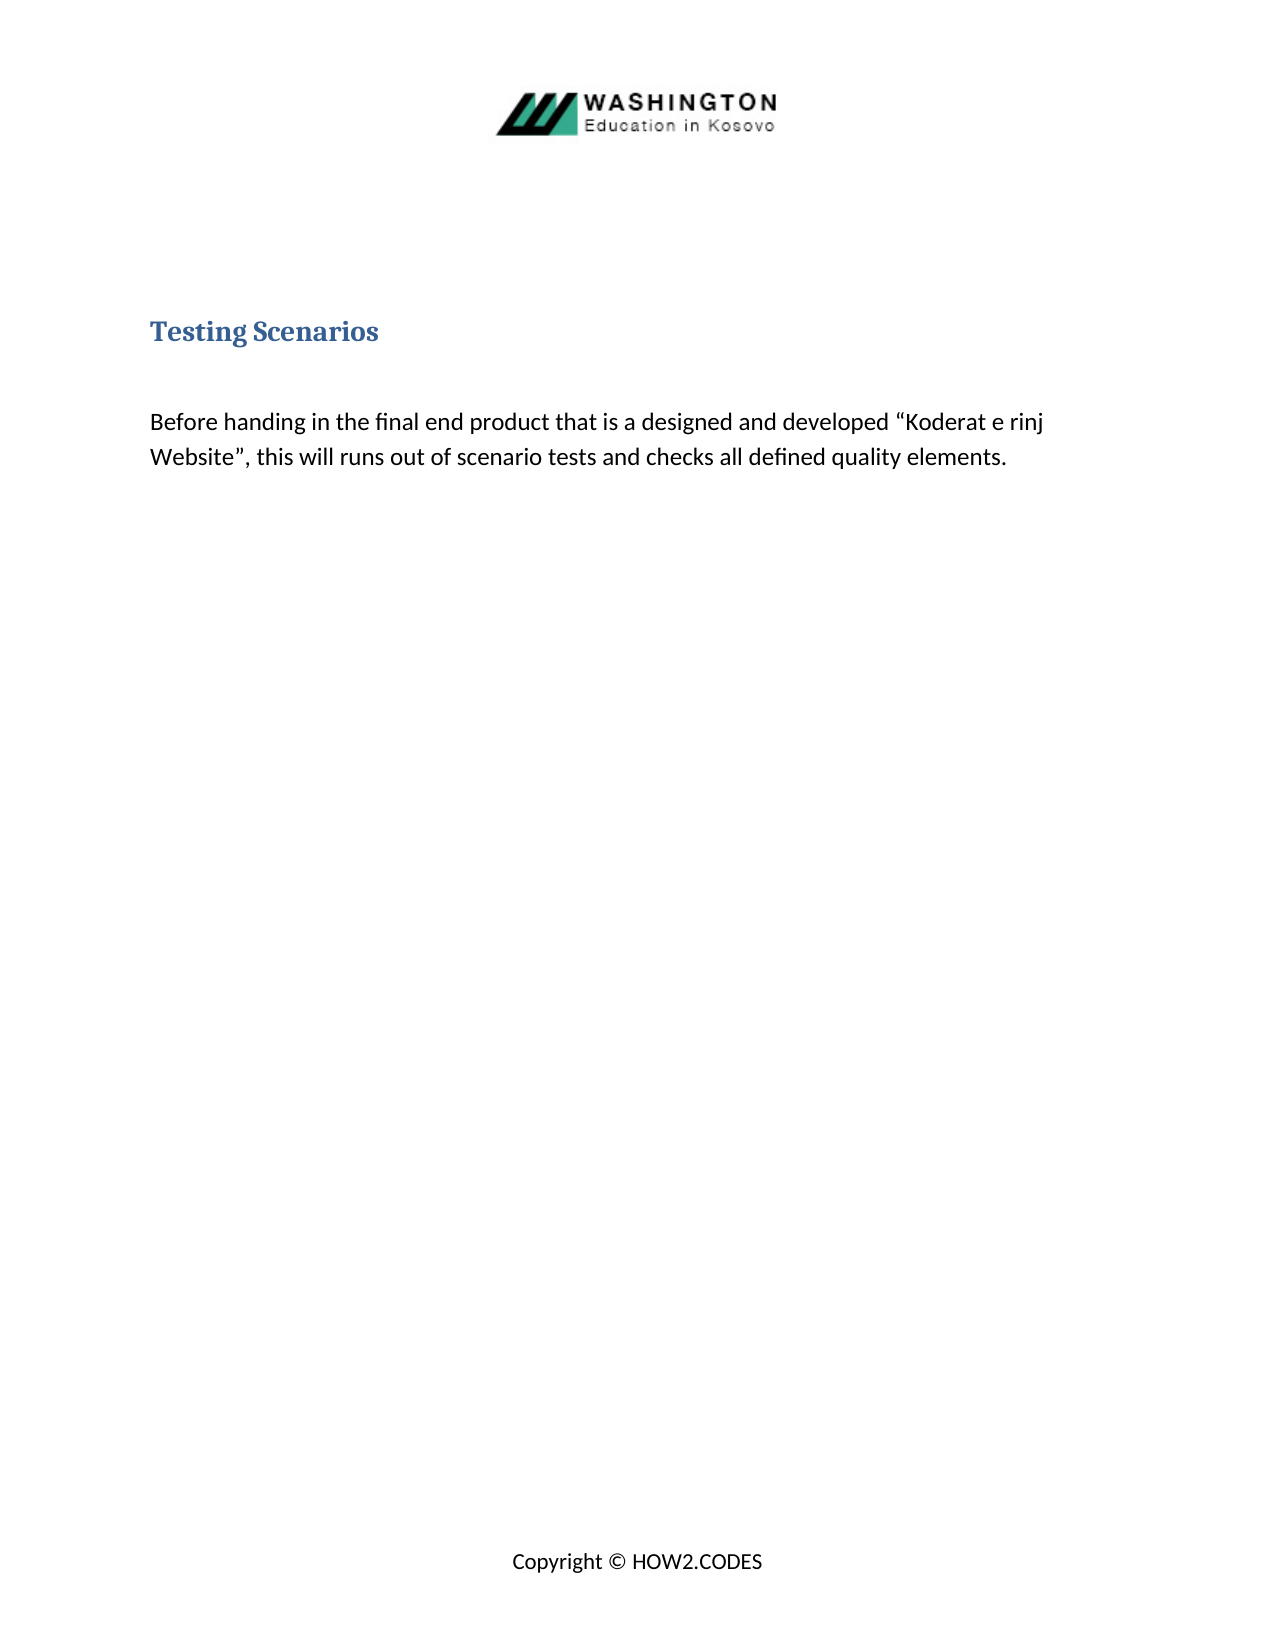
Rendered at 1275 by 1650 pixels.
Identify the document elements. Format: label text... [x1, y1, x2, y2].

subtitle Testing Scenarios [150, 315, 1125, 348]
picture [487, 75, 789, 152]
text Before handing in the final end product that is a designed and developed “Koderat e rinj Website”, this will runs out of scenario tests and checks all defined quality elements. [150, 407, 1125, 472]
